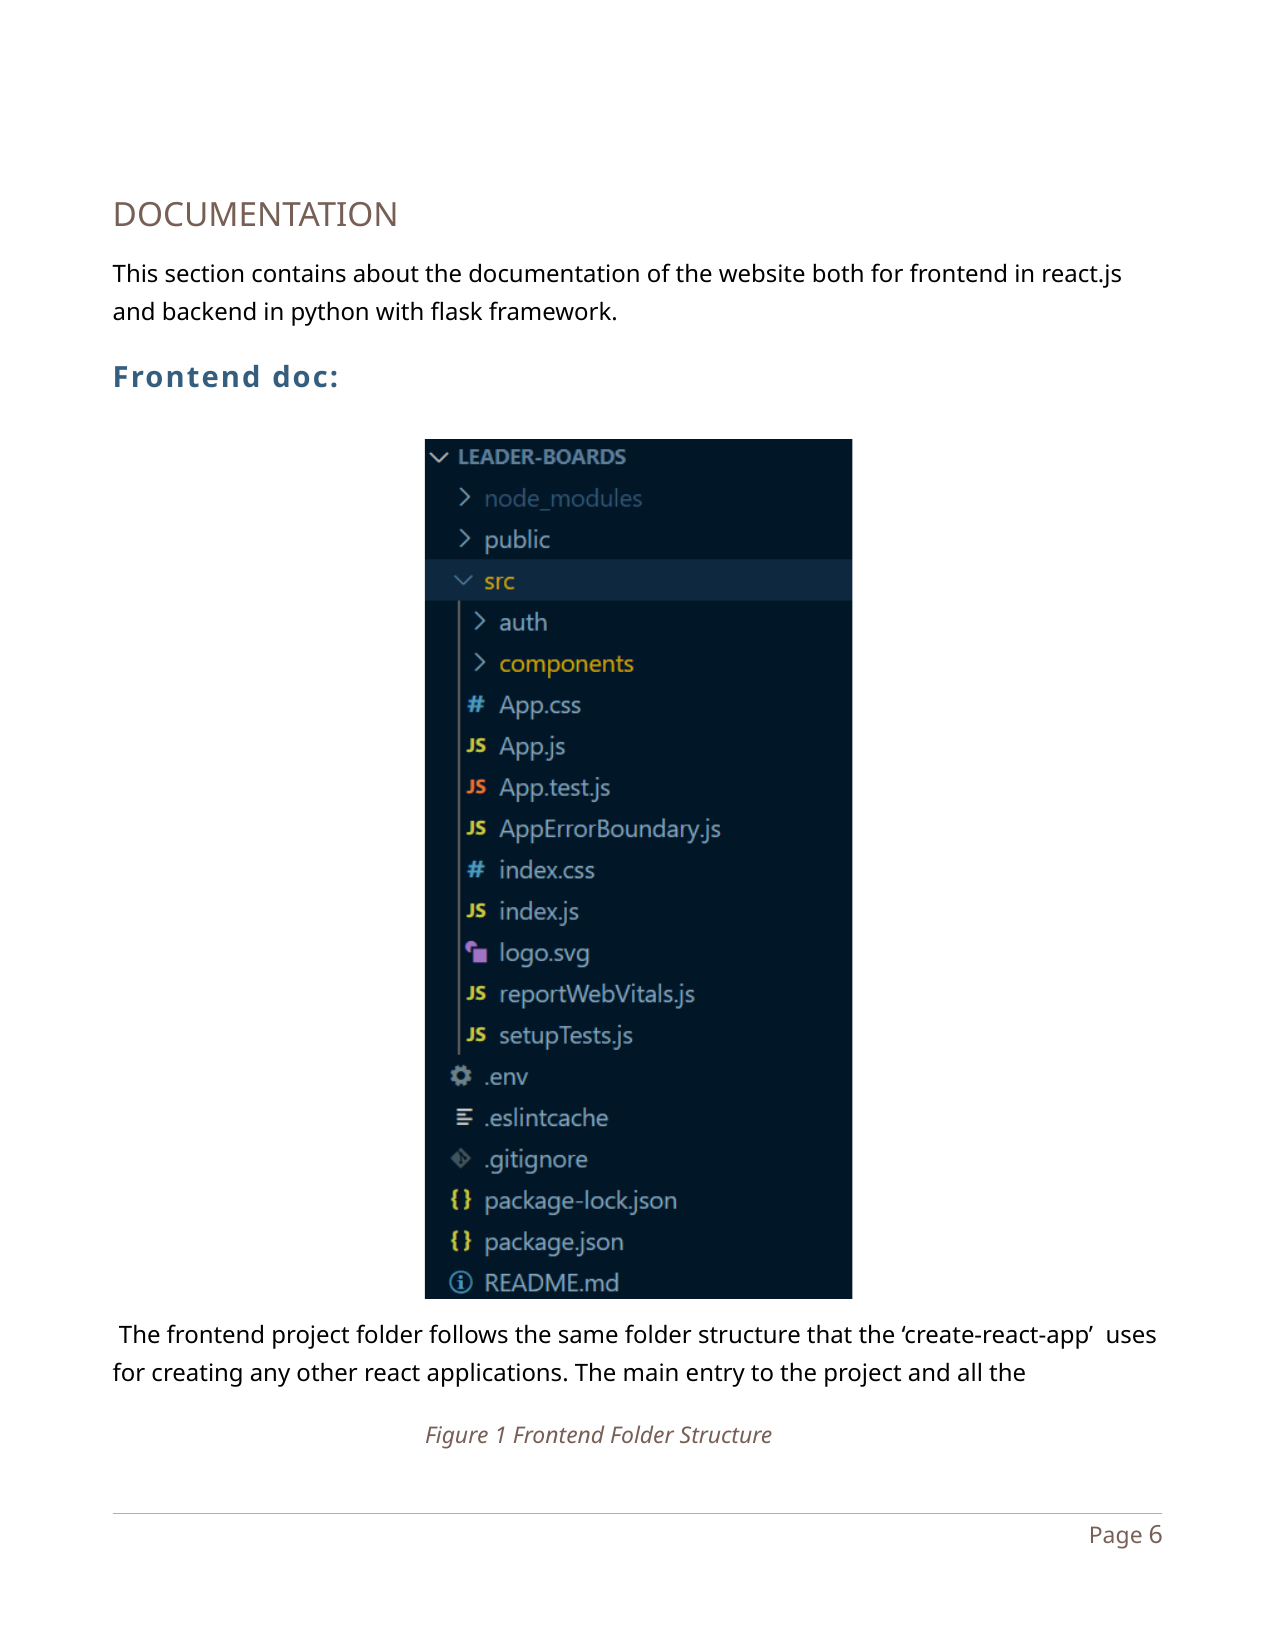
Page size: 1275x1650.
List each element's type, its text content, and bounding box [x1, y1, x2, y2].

subtitle Documentation [112, 191, 1162, 236]
subtitle Frontend doc: [112, 357, 1162, 396]
text This section contains about the documentation of the website both for frontend in react.js and backend in python with flask framework. [112, 257, 1162, 327]
picture [424, 439, 853, 1299]
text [112, 411, 1162, 1388]
